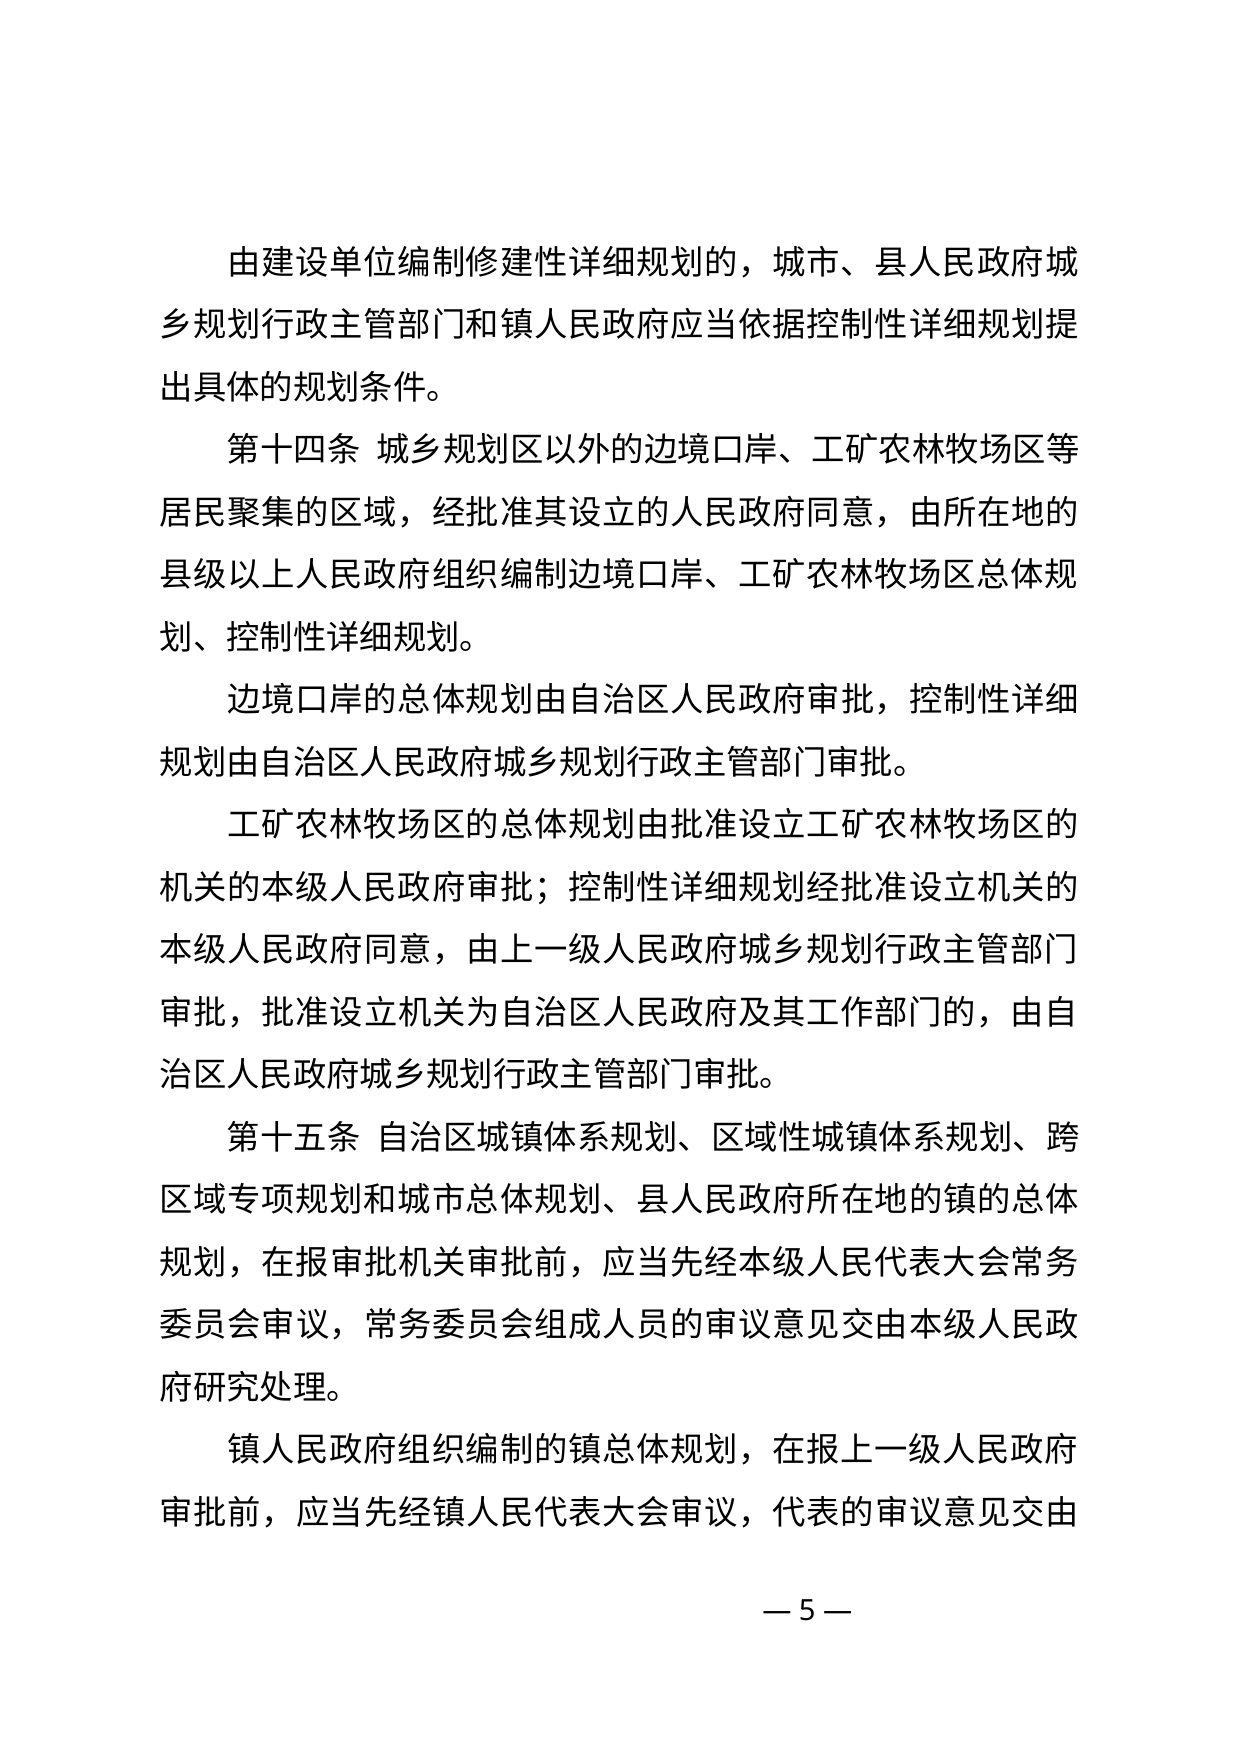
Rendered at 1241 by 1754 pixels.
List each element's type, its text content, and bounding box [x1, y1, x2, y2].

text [159, 1412, 1081, 1537]
text 第十五条 自治区城镇体系规划、区域性城镇体系规划、跨区域专项规划和城市总体规划、县人民政府所在地的镇的总体规划，在报审批机关审批前，应当先经本级人民代表大会常务委员会审议，常务委员会组成人员的审议意见交由本级人民政府研究处理。 [159, 1099, 1081, 1412]
text 边境口岸的总体规划由自治区人民政府审批，控制性详细规划由自治区人民政府城乡规划行政主管部门审批。 [159, 662, 1081, 787]
text 第十四条 城乡规划区以外的边境口岸、工矿农林牧场区等居民聚集的区域，经批准其设立的人民政府同意，由所在地的县级以上人民政府组织编制边境口岸、工矿农林牧场区总体规划、控制性详细规划。 [159, 412, 1081, 662]
text 工矿农林牧场区的总体规划由批准设立工矿农林牧场区的机关的本级人民政府审批；控制性详细规划经批准设立机关的本级人民政府同意，由上一级人民政府城乡规划行政主管部门审批，批准设立机关为自治区人民政府及其工作部门的，由自治区人民政府城乡规划行政主管部门审批。 [159, 787, 1081, 1099]
text 由建设单位编制修建性详细规划的，城市、县人民政府城乡规划行政主管部门和镇人民政府应当依据控制性详细规划提出具体的规划条件。 [159, 224, 1081, 412]
